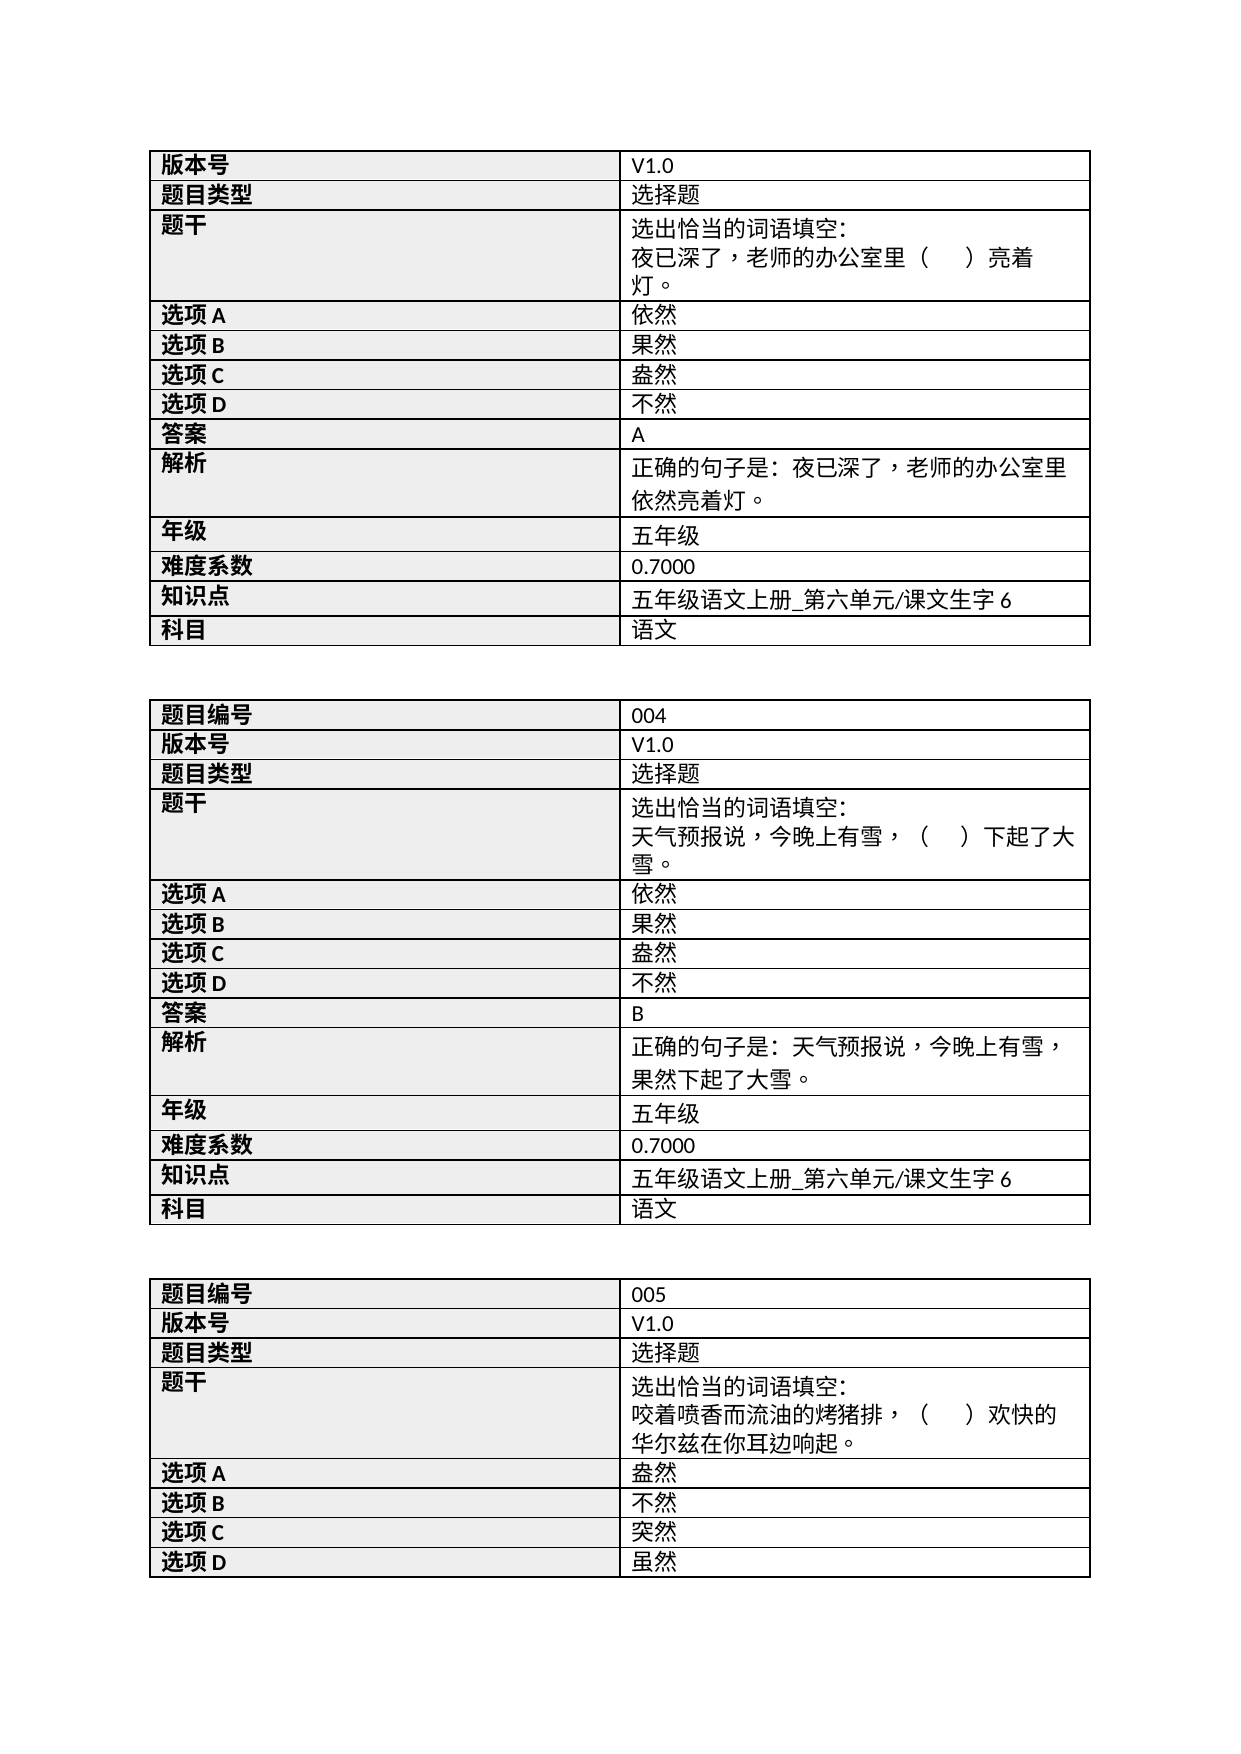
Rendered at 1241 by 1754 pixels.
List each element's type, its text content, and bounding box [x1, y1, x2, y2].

table_cell 选择题 [621, 1339, 1089, 1367]
table_cell 答案 [151, 999, 619, 1027]
table_cell 版本号 [151, 731, 619, 758]
table_cell 0.7000 [621, 1131, 1089, 1159]
table_cell 选项C [151, 940, 619, 968]
table_cell V1.0 [621, 731, 1089, 758]
table_cell 选出恰当的词语填空： 天气预报说，今晚上有雪，（ ）下起了大雪。 [621, 790, 1089, 879]
table_cell 选项B [151, 910, 619, 938]
table_cell A [621, 420, 1089, 448]
table_cell 依然 [621, 881, 1089, 908]
table_cell 解析 [151, 1028, 619, 1095]
table_cell 科目 [151, 617, 619, 645]
table_cell 正确的句子是：天气预报说，今晚上有雪，果然下起了大雪。 [621, 1028, 1089, 1095]
table_cell 选项A [151, 302, 619, 329]
table_cell 答案 [151, 420, 619, 448]
table_cell 不然 [621, 1489, 1089, 1517]
table_cell 语文 [621, 1196, 1089, 1223]
table_cell 选项A [151, 1459, 619, 1487]
table_cell 知识点 [151, 582, 619, 615]
table_header 题目编号 [151, 701, 619, 729]
table_cell 难度系数 [151, 1131, 619, 1159]
table_cell 题干 [151, 1368, 619, 1458]
table_cell 选项C [151, 1518, 619, 1546]
table_cell 选项B [151, 1489, 619, 1517]
table_cell 不然 [621, 969, 1089, 997]
table_cell 题目类型 [151, 1339, 619, 1367]
table_cell 依然 [621, 302, 1089, 329]
table_cell 选项A [151, 881, 619, 908]
table_header 005 [621, 1280, 1089, 1308]
table_cell 盎然 [621, 940, 1089, 968]
table_cell 选出恰当的词语填空： 咬着喷香而流油的烤猪排，（ ）欢快的华尔兹在你耳边响起。 [621, 1368, 1089, 1458]
table_header 004 [621, 701, 1089, 729]
table_cell 语文 [621, 617, 1089, 645]
table_cell 五年级语文上册_第六单元/课文生字6 [621, 1161, 1089, 1194]
table_cell V1.0 [621, 1309, 1089, 1337]
table_cell 正确的句子是：夜已深了，老师的办公室里依然亮着灯。 [621, 450, 1089, 516]
table_header 题目编号 [151, 1280, 619, 1308]
table_cell 版本号 [151, 1309, 619, 1337]
table_cell 年级 [151, 518, 619, 551]
table_cell 不然 [621, 390, 1089, 418]
table_cell 突然 [621, 1518, 1089, 1546]
table_cell 选项D [151, 390, 619, 418]
table_cell 选择题 [621, 181, 1089, 209]
table_cell 难度系数 [151, 552, 619, 580]
table_cell 五年级语文上册_第六单元/课文生字6 [621, 582, 1089, 615]
table_cell 题干 [151, 790, 619, 879]
table_cell 选项D [151, 1548, 619, 1576]
table_cell 知识点 [151, 1161, 619, 1194]
table_cell 盎然 [621, 1459, 1089, 1487]
table_cell 五年级 [621, 1096, 1089, 1129]
table_cell 选项C [151, 361, 619, 389]
table_cell V1.0 [621, 152, 1089, 179]
table_cell 果然 [621, 910, 1089, 938]
table_cell 版本号 [151, 152, 619, 179]
table_cell 选项D [151, 969, 619, 997]
table_cell B [621, 999, 1089, 1027]
table_cell 五年级 [621, 518, 1089, 551]
table_cell 果然 [621, 331, 1089, 359]
table_cell 虽然 [621, 1548, 1089, 1576]
table_cell 科目 [151, 1196, 619, 1223]
table_cell 年级 [151, 1096, 619, 1129]
table_cell 选项B [151, 331, 619, 359]
table_cell 选出恰当的词语填空： 夜已深了，老师的办公室里（ ）亮着灯。 [621, 211, 1089, 300]
table_cell 题目类型 [151, 760, 619, 788]
table_cell 题干 [151, 211, 619, 300]
table_cell 盎然 [621, 361, 1089, 389]
table_cell 解析 [151, 450, 619, 516]
table_cell 0.7000 [621, 552, 1089, 580]
table_cell 题目类型 [151, 181, 619, 209]
table_cell 选择题 [621, 760, 1089, 788]
